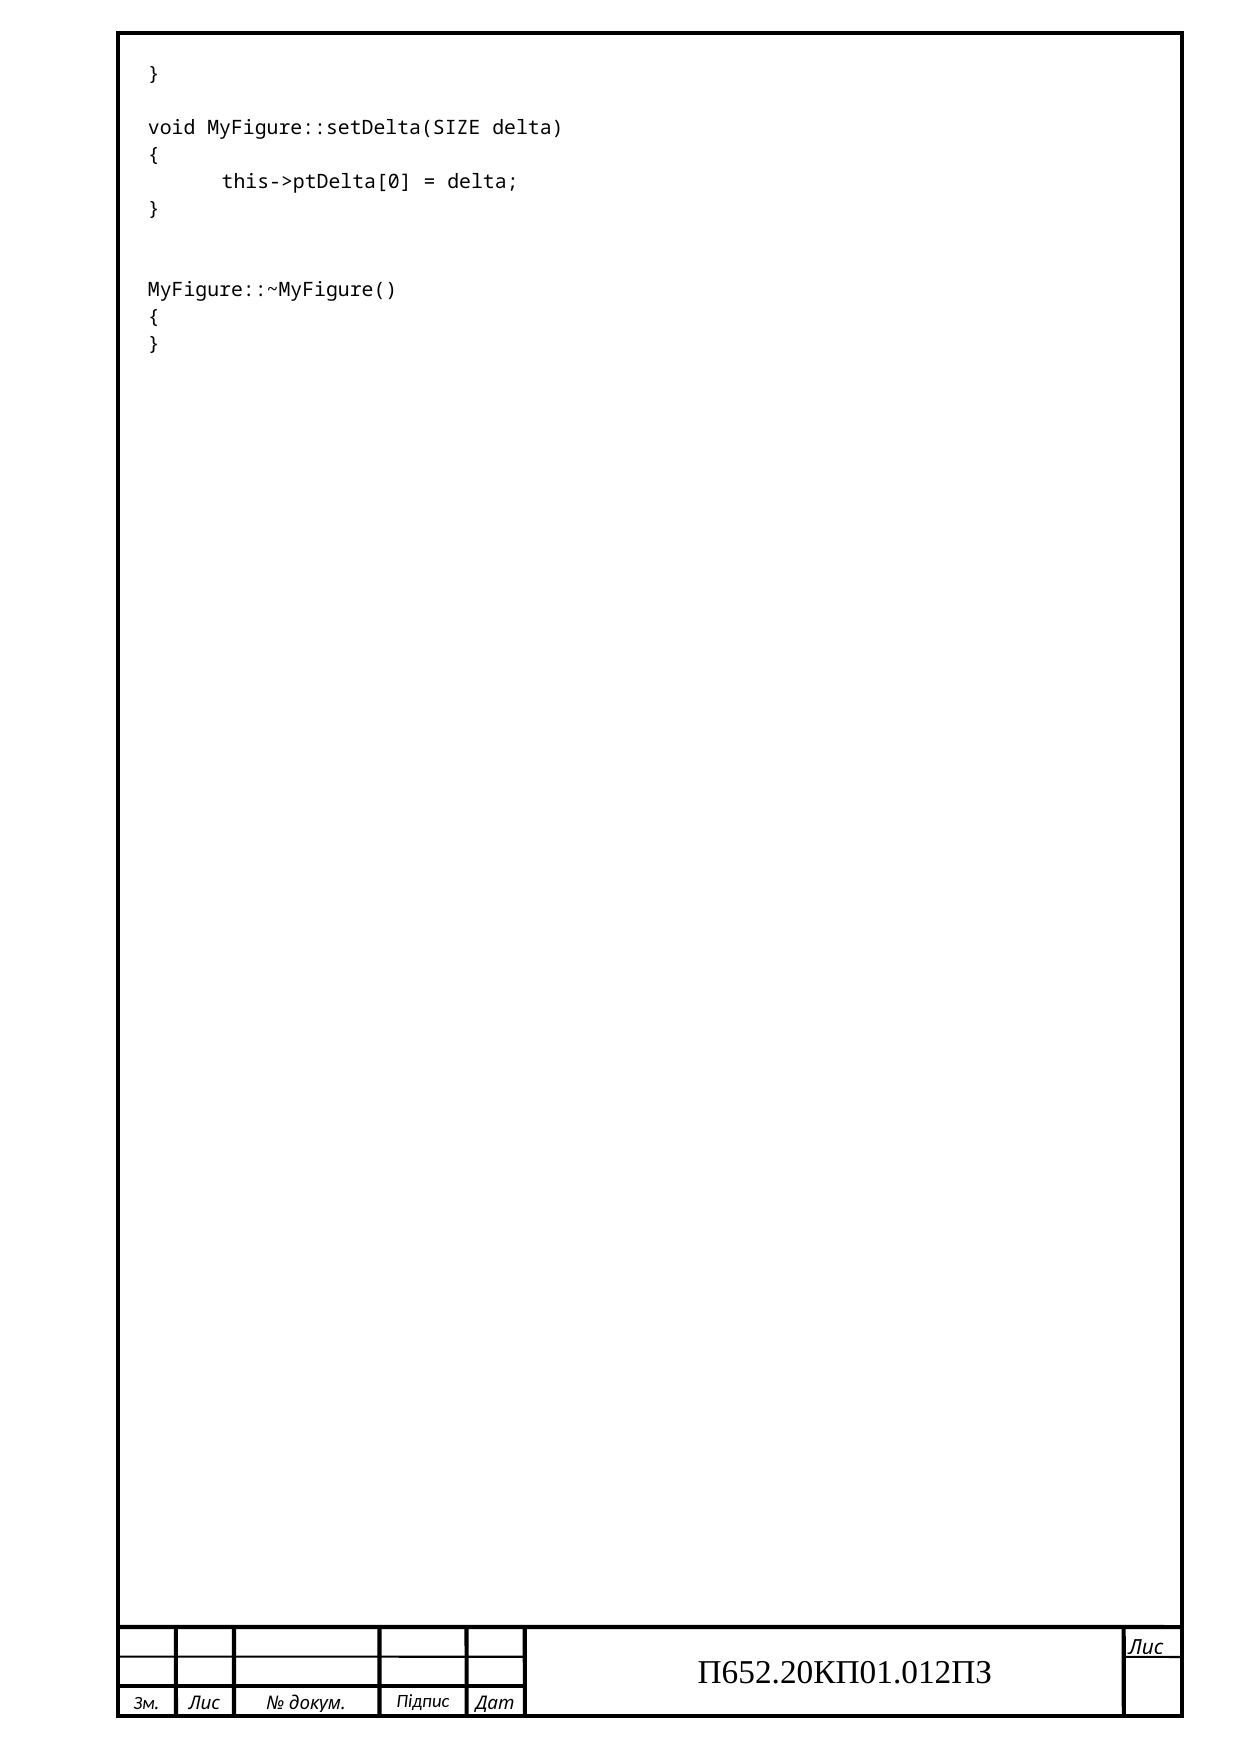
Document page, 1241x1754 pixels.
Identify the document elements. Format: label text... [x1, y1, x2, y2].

text } [148, 59, 1181, 86]
text void MyFigure::setDelta(SIZE delta) [148, 113, 1181, 140]
text this->ptDelta[0] = delta; [148, 167, 1181, 194]
text } [148, 329, 1181, 356]
text MyFigure::~MyFigure() [148, 275, 1181, 302]
text { [148, 302, 1181, 329]
text { [148, 140, 1181, 167]
text } [148, 194, 1181, 221]
